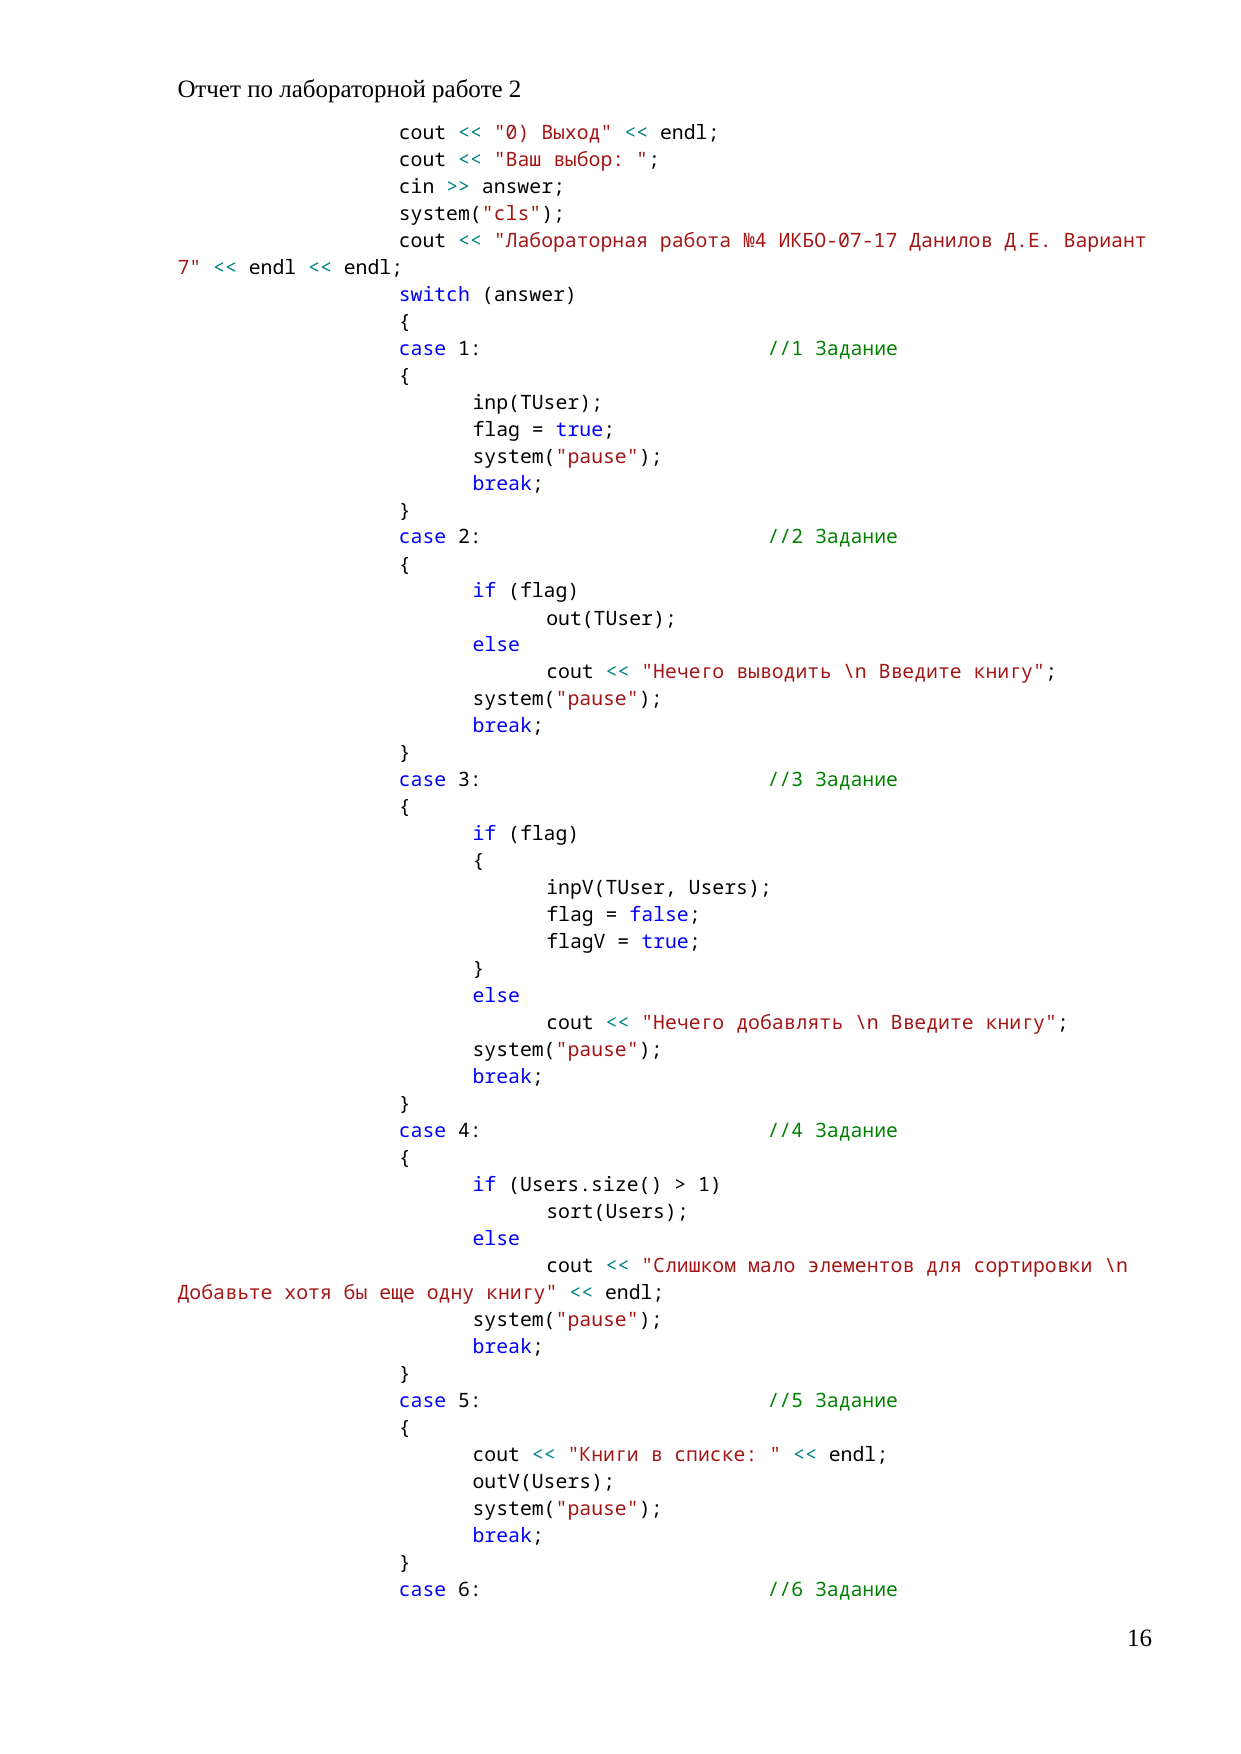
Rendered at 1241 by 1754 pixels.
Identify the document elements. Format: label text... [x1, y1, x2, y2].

text cout << "Нечего добавлять \n Введите книгу"; [177, 1008, 1152, 1035]
text cout << "Слишком мало элементов для сортировки \n Добавьте хотя бы еще одну книгу" << endl; [177, 1251, 1152, 1305]
text { [177, 1413, 1152, 1440]
text break; [177, 712, 1152, 739]
text else [177, 981, 1152, 1008]
text cout << "Лабораторная работа №4 ИКБО-07-17 Данилов Д.Е. Вариант 7" << endl << endl; [177, 226, 1152, 280]
text outV(Users); [177, 1467, 1152, 1494]
text cout << "Ваш выбор: "; [177, 145, 1152, 172]
text sort(Users); [177, 1197, 1152, 1224]
text if (flag) [177, 577, 1152, 604]
text system("pause"); [177, 442, 1152, 469]
text break; [177, 1332, 1152, 1359]
text } [177, 496, 1152, 523]
text system("pause"); [177, 1494, 1152, 1521]
text cout << "0) Выход" << endl; [177, 118, 1152, 145]
text case 3: //3 Задание [177, 766, 1152, 793]
text { [177, 361, 1152, 388]
text system("pause"); [177, 685, 1152, 712]
text if (flag) [177, 819, 1152, 847]
text { [177, 847, 1152, 873]
text break; [177, 1062, 1152, 1089]
text } [177, 1548, 1152, 1575]
text inpV(TUser, Users); [177, 873, 1152, 901]
text case 6: //6 Задание [177, 1575, 1152, 1602]
text cout << "Книги в списке: " << endl; [177, 1440, 1152, 1467]
text } [177, 1359, 1152, 1386]
text { [177, 307, 1152, 334]
text break; [177, 469, 1152, 496]
text cout << "Нечего выводить \n Введите книгу"; [177, 658, 1152, 685]
text } [177, 954, 1152, 981]
text case 5: //5 Задание [177, 1386, 1152, 1413]
text } [177, 1089, 1152, 1116]
text system("pause"); [177, 1305, 1152, 1332]
text flag = true; [177, 415, 1152, 442]
text inp(TUser); [177, 388, 1152, 415]
text case 2: //2 Задание [177, 523, 1152, 550]
text case 1: //1 Задание [177, 334, 1152, 361]
text { [177, 793, 1152, 819]
text case 4: //4 Задание [177, 1116, 1152, 1143]
text cin >> answer; [177, 172, 1152, 199]
text flagV = true; [177, 927, 1152, 954]
text else [177, 631, 1152, 658]
text system("cls"); [177, 199, 1152, 226]
text } [177, 739, 1152, 766]
text { [177, 1143, 1152, 1170]
text break; [177, 1521, 1152, 1548]
text { [177, 550, 1152, 577]
text out(TUser); [177, 604, 1152, 631]
text flag = false; [177, 901, 1152, 927]
text switch (answer) [177, 280, 1152, 307]
text if (Users.size() > 1) [177, 1170, 1152, 1197]
text else [177, 1224, 1152, 1251]
text system("pause"); [177, 1035, 1152, 1062]
